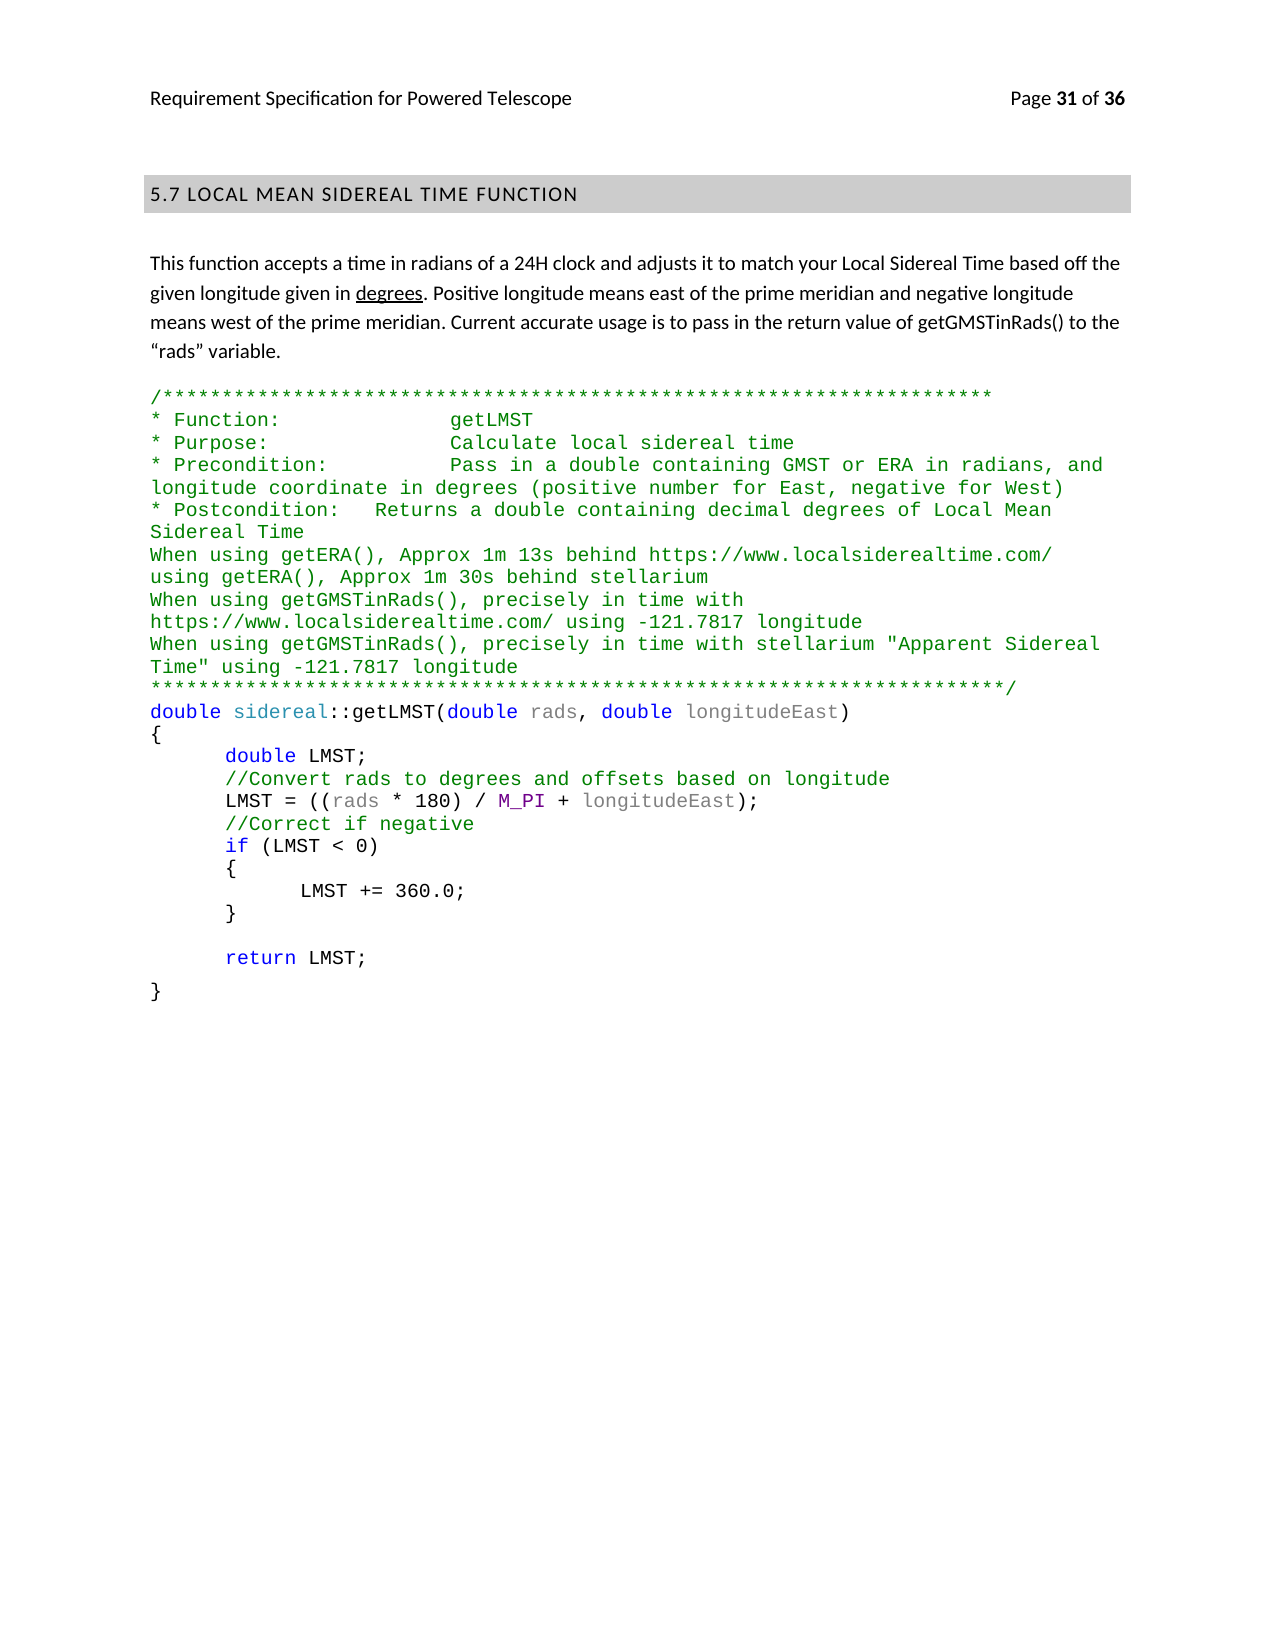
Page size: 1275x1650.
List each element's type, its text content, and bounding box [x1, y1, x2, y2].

text if (LMST < 0) [150, 836, 1125, 858]
text * Precondition: Pass in a double containing GMST or ERA in radians, and longitude coordinate in degrees (positive number for East, negative for West) [150, 455, 1125, 500]
text //Correct if negative [150, 813, 1125, 836]
text //Convert rads to degrees and offsets based on longitude [150, 769, 1125, 791]
text /********************************************************************** [150, 388, 1125, 410]
text ************************************************************************/ [150, 679, 1125, 702]
text } [150, 981, 1125, 1003]
text * Postcondition: Returns a double containing decimal degrees of Local Mean Sidereal Time [150, 500, 1125, 545]
text double LMST; [150, 746, 1125, 769]
text { [150, 858, 1125, 881]
text { [150, 724, 1125, 746]
subtitle 5.7 Local Mean Sidereal Time Function [150, 181, 1125, 206]
text When using getERA(), Approx 1m 13s behind https://www.localsiderealtime.com/ [150, 545, 1125, 567]
text When using getGMSTinRads(), precisely in time with https://www.localsiderealtime.com/ using -121.7817 longitude [150, 589, 1125, 634]
text * Purpose: Calculate local sidereal time [150, 433, 1125, 455]
text * Function: getLMST [150, 410, 1125, 433]
text double sidereal::getLMST(double rads, double longitudeEast) [150, 702, 1125, 724]
text When using getGMSTinRads(), precisely in time with stellarium "Apparent Sidereal Time" using -121.7817 longitude [150, 634, 1125, 679]
text This function accepts a time in radians of a 24H clock and adjusts it to match your Local Sidereal Time based off the given longitude given in degrees. Positive longitude means east of the prime meridian and negative longitude means west of the prime meridian. Current accurate usage is to pass in the return value of getGMSTinRads() to the “rads” variable. [150, 251, 1125, 363]
text LMST = ((rads * 180) / M_PI + longitudeEast); [150, 791, 1125, 813]
text } [150, 903, 1125, 926]
text return LMST; [150, 948, 1125, 970]
text LMST += 360.0; [150, 881, 1125, 903]
text using getERA(), Approx 1m 30s behind stellarium [150, 567, 1125, 589]
